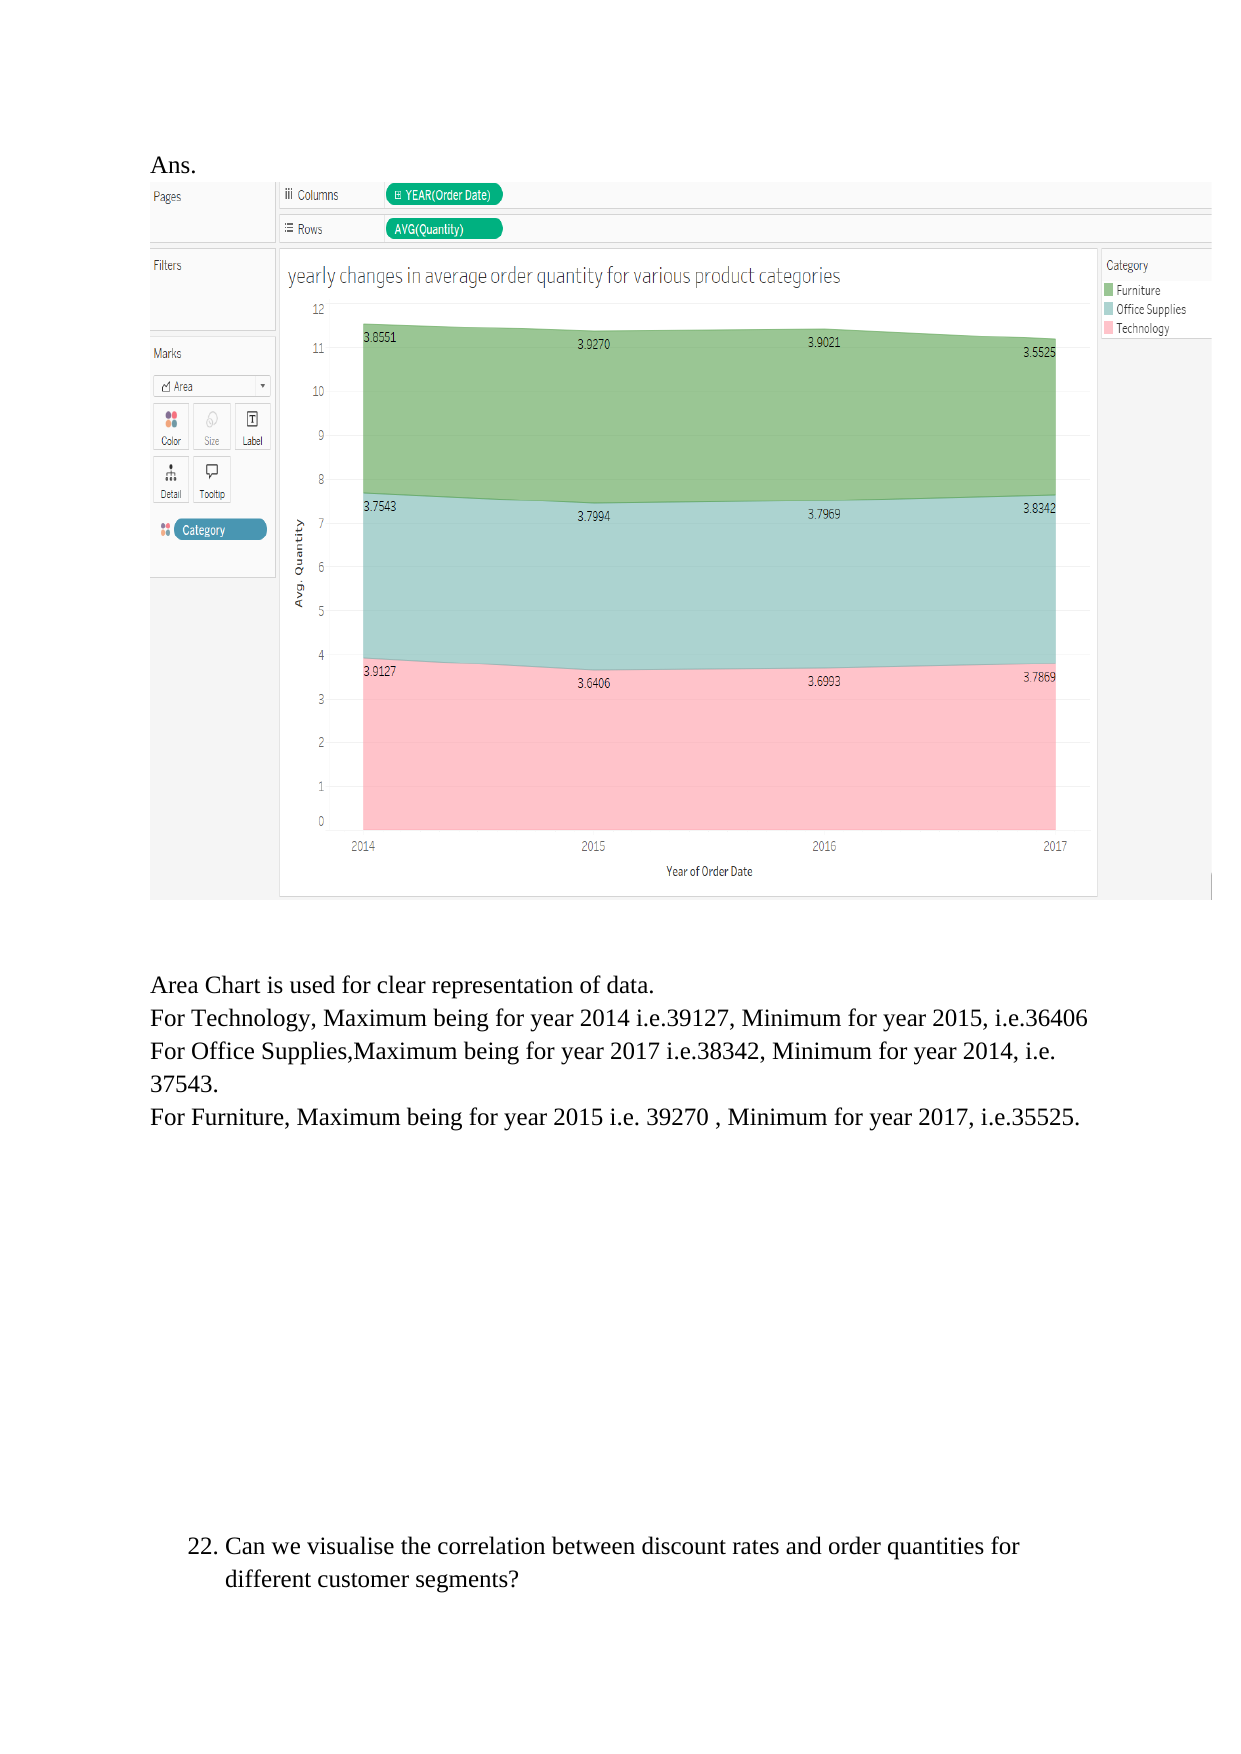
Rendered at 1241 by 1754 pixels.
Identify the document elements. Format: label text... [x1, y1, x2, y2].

text For Technology, Maximum being for year 2014 i.e.39127, Minimum for year 2015, i.e.36406 [150, 1003, 1090, 1031]
text Ans. [150, 150, 1090, 182]
picture [150, 182, 1212, 900]
list Can we visualise the correlation between discount rates and order quantities for different customer segments? [187, 1531, 1090, 1593]
text For Office Supplies,Maximum being for year 2017 i.e.38342, Minimum for year 2014, i.e. 37543. [150, 1036, 1090, 1097]
text Area Chart is used for clear representation of data. [150, 970, 1090, 998]
text For Furniture, Maximum being for year 2015 i.e. 39270 , Minimum for year 2017, i.e.35525. [150, 1102, 1090, 1131]
